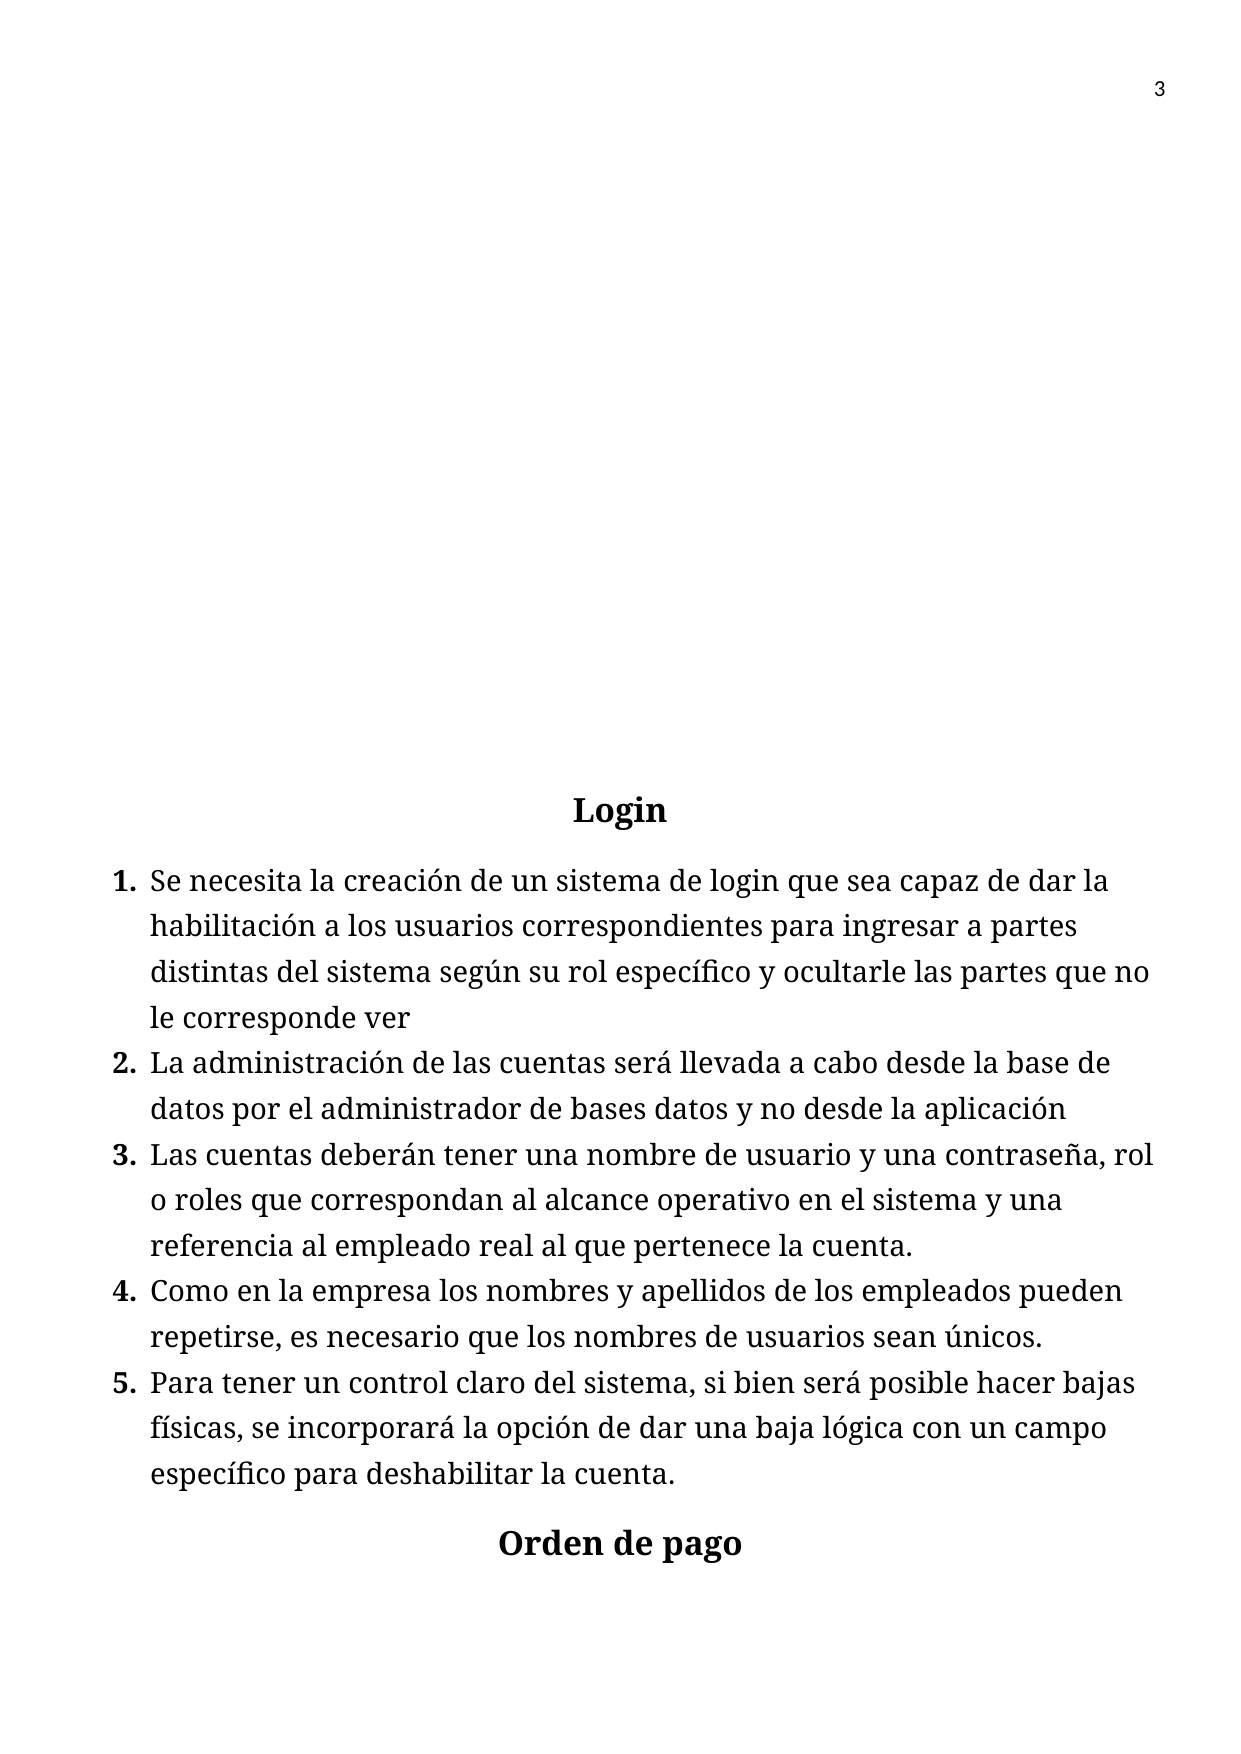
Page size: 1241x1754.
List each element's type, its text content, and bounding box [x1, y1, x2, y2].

list Para tener un control claro del sistema, si bien será posible hacer bajas físicas, se incorporará la opción de dar una baja lógica con un campo específico para deshabilitar la cuenta. [112, 1362, 1165, 1493]
list La administración de las cuentas será llevada a cabo desde la base de datos por el administrador de bases datos y no desde la aplicación [112, 1042, 1165, 1128]
list Como en la empresa los nombres y apellidos de los empleados pueden repetirse, es necesario que los nombres de usuarios sean únicos. [112, 1271, 1165, 1356]
list Las cuentas deberán tener una nombre de usuario y una contraseña, rol o roles que correspondan al alcance operativo en el sistema y una referencia al empleado real al que pertenece la cuenta. [112, 1134, 1165, 1265]
text Login [75, 787, 1165, 832]
text Orden de pago [75, 1519, 1165, 1565]
list Se necesita la creación de un sistema de login que sea capaz de dar la habilitación a los usuarios correspondientes para ingresar a partes distintas del sistema según su rol específico y ocultarle las partes que no le corresponde ver [112, 860, 1165, 1037]
